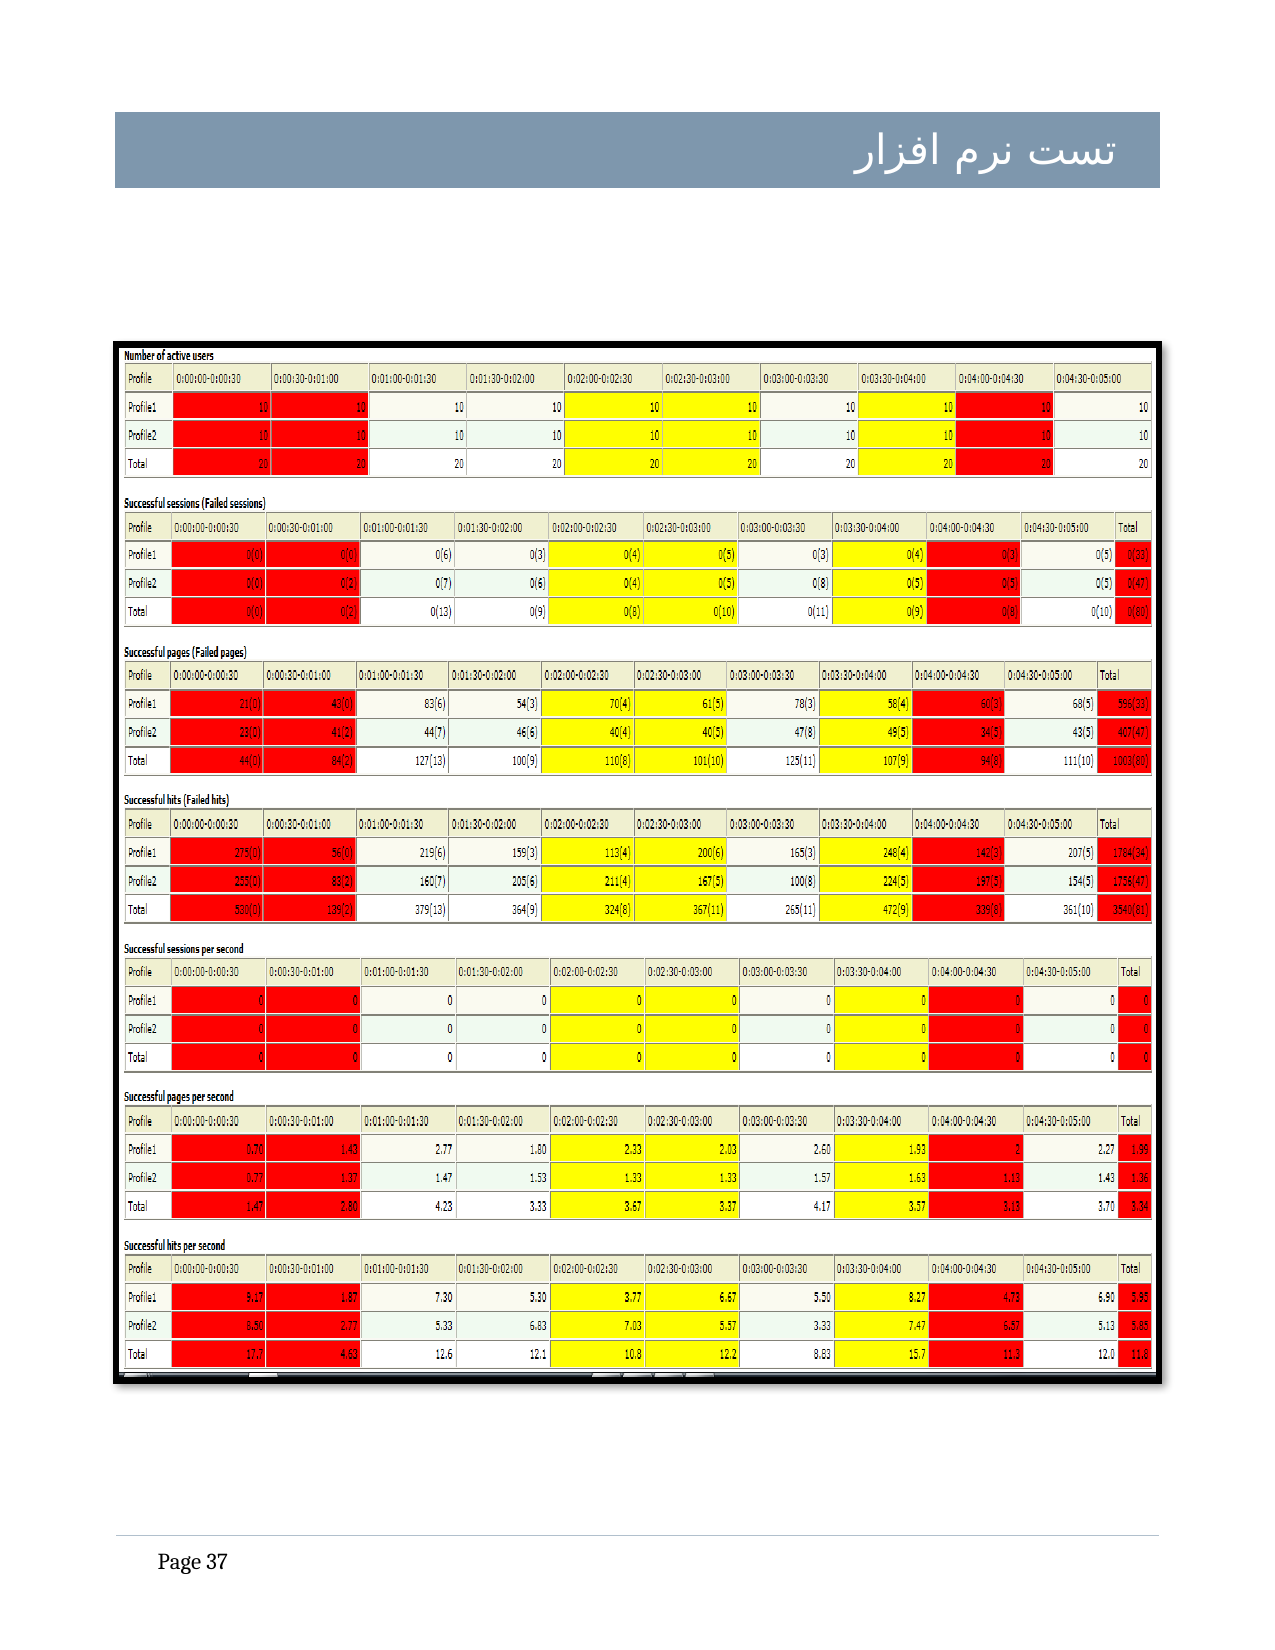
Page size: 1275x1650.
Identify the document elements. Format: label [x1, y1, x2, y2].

picture [119, 348, 1156, 1377]
